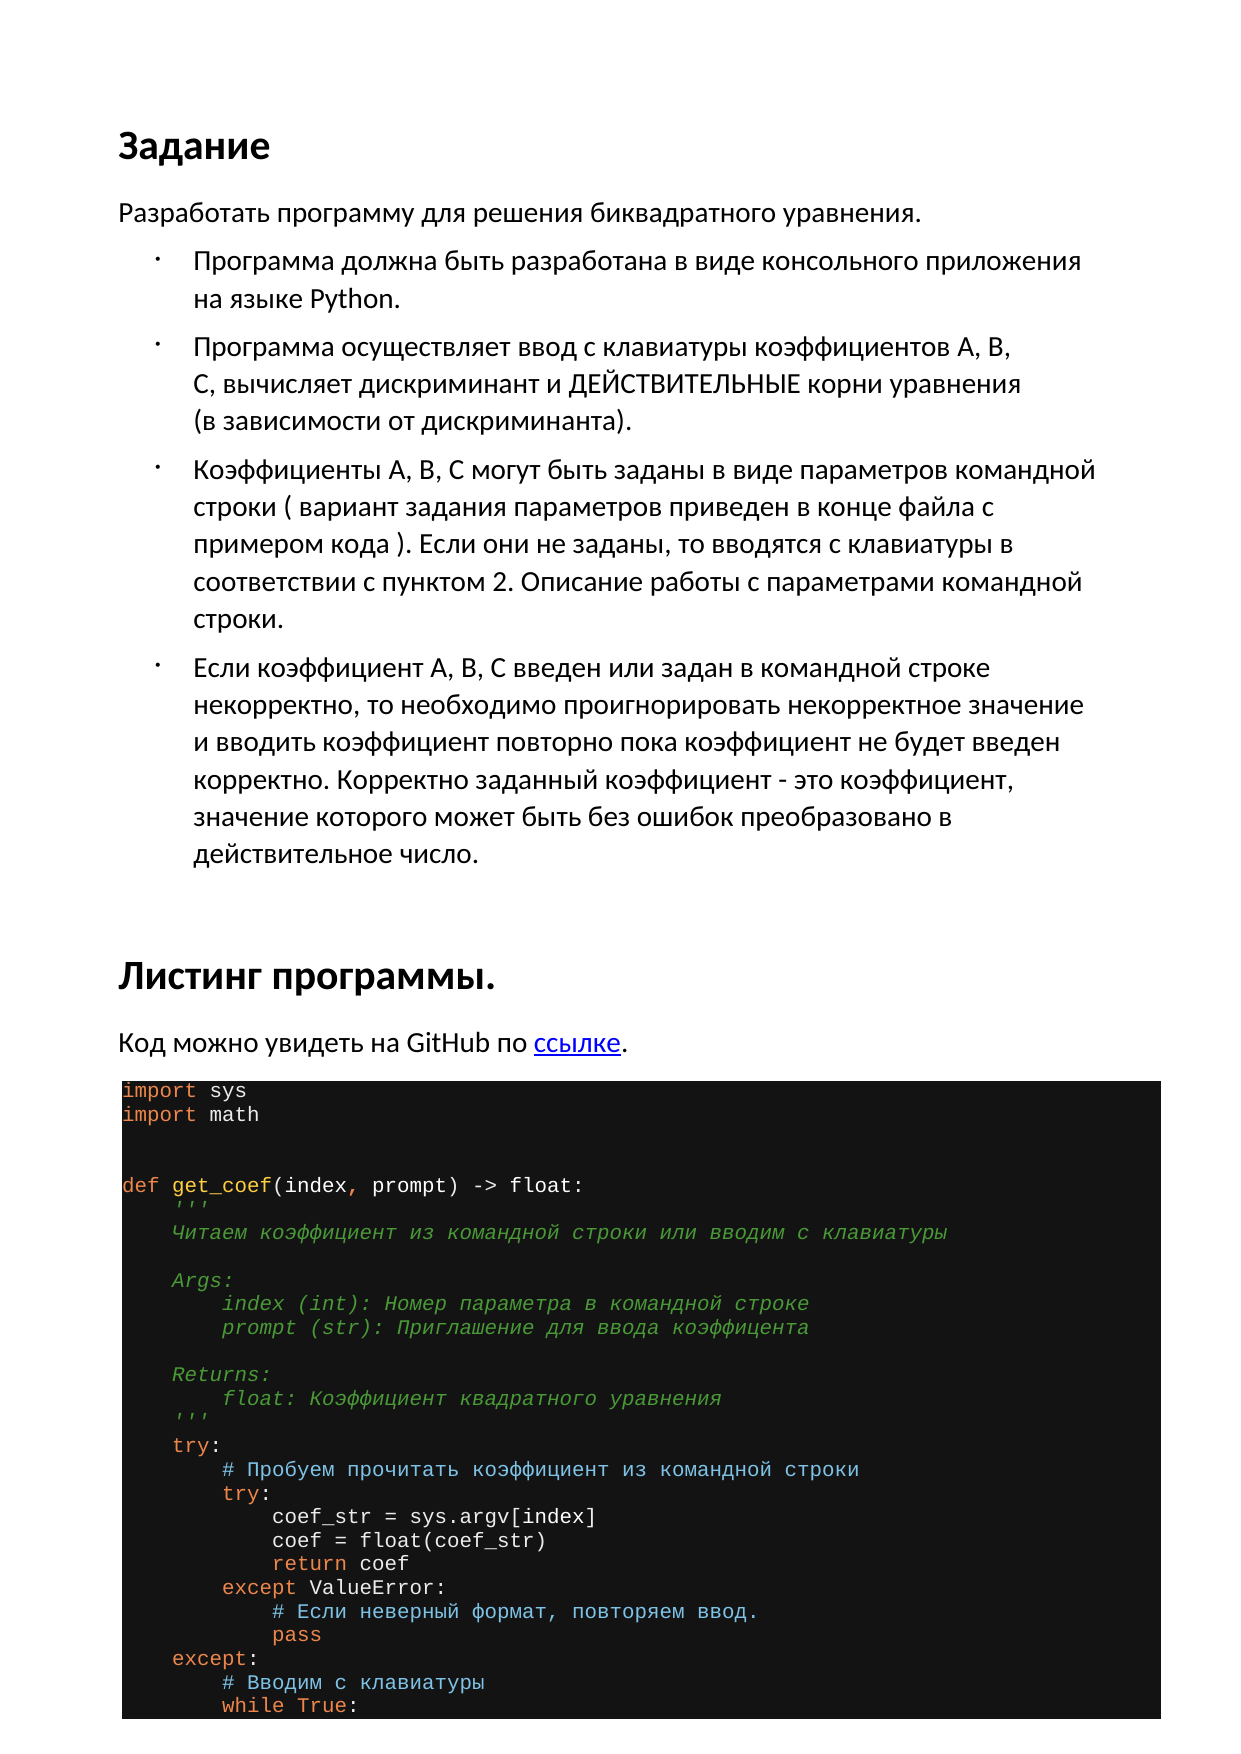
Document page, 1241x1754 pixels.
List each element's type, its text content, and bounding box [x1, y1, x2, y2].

text Код можно увидеть на GitHub по ссылке. [118, 1024, 1161, 1060]
list Программа должна быть разработана в виде консольного приложения на языке Python. [156, 242, 1116, 315]
subtitle Задание [118, 119, 1161, 170]
subtitle Листинг программы. [118, 949, 1161, 1000]
list Коэффициенты А, В, С могут быть заданы в виде параметров командной строки ( вариант задания параметров приведен в конце файла с примером кода ). Если они не заданы, то вводятся с клавиатуры в соответствии с пунктом 2. Описание работы с параметрами командной строки. [156, 451, 1096, 636]
list Программа осуществляет ввод с клавиатуры коэффициентов А, В, С, вычисляет дискриминант и ДЕЙСТВИТЕЛЬНЫЕ корни уравнения (в зависимости от дискриминанта). [156, 328, 1039, 438]
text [122, 1081, 1161, 1719]
text Разработать программу для решения биквадратного уравнения. [118, 194, 1161, 230]
list Если коэффициент А, В, С введен или задан в командной строке некорректно, то необходимо проигнорировать некорректное значение и вводить коэффициент повторно пока коэффициент не будет введен корректно. Корректно заданный коэффициент - это коэффициент, значение которого может быть без ошибок преобразовано в действительное число. [156, 649, 1104, 871]
